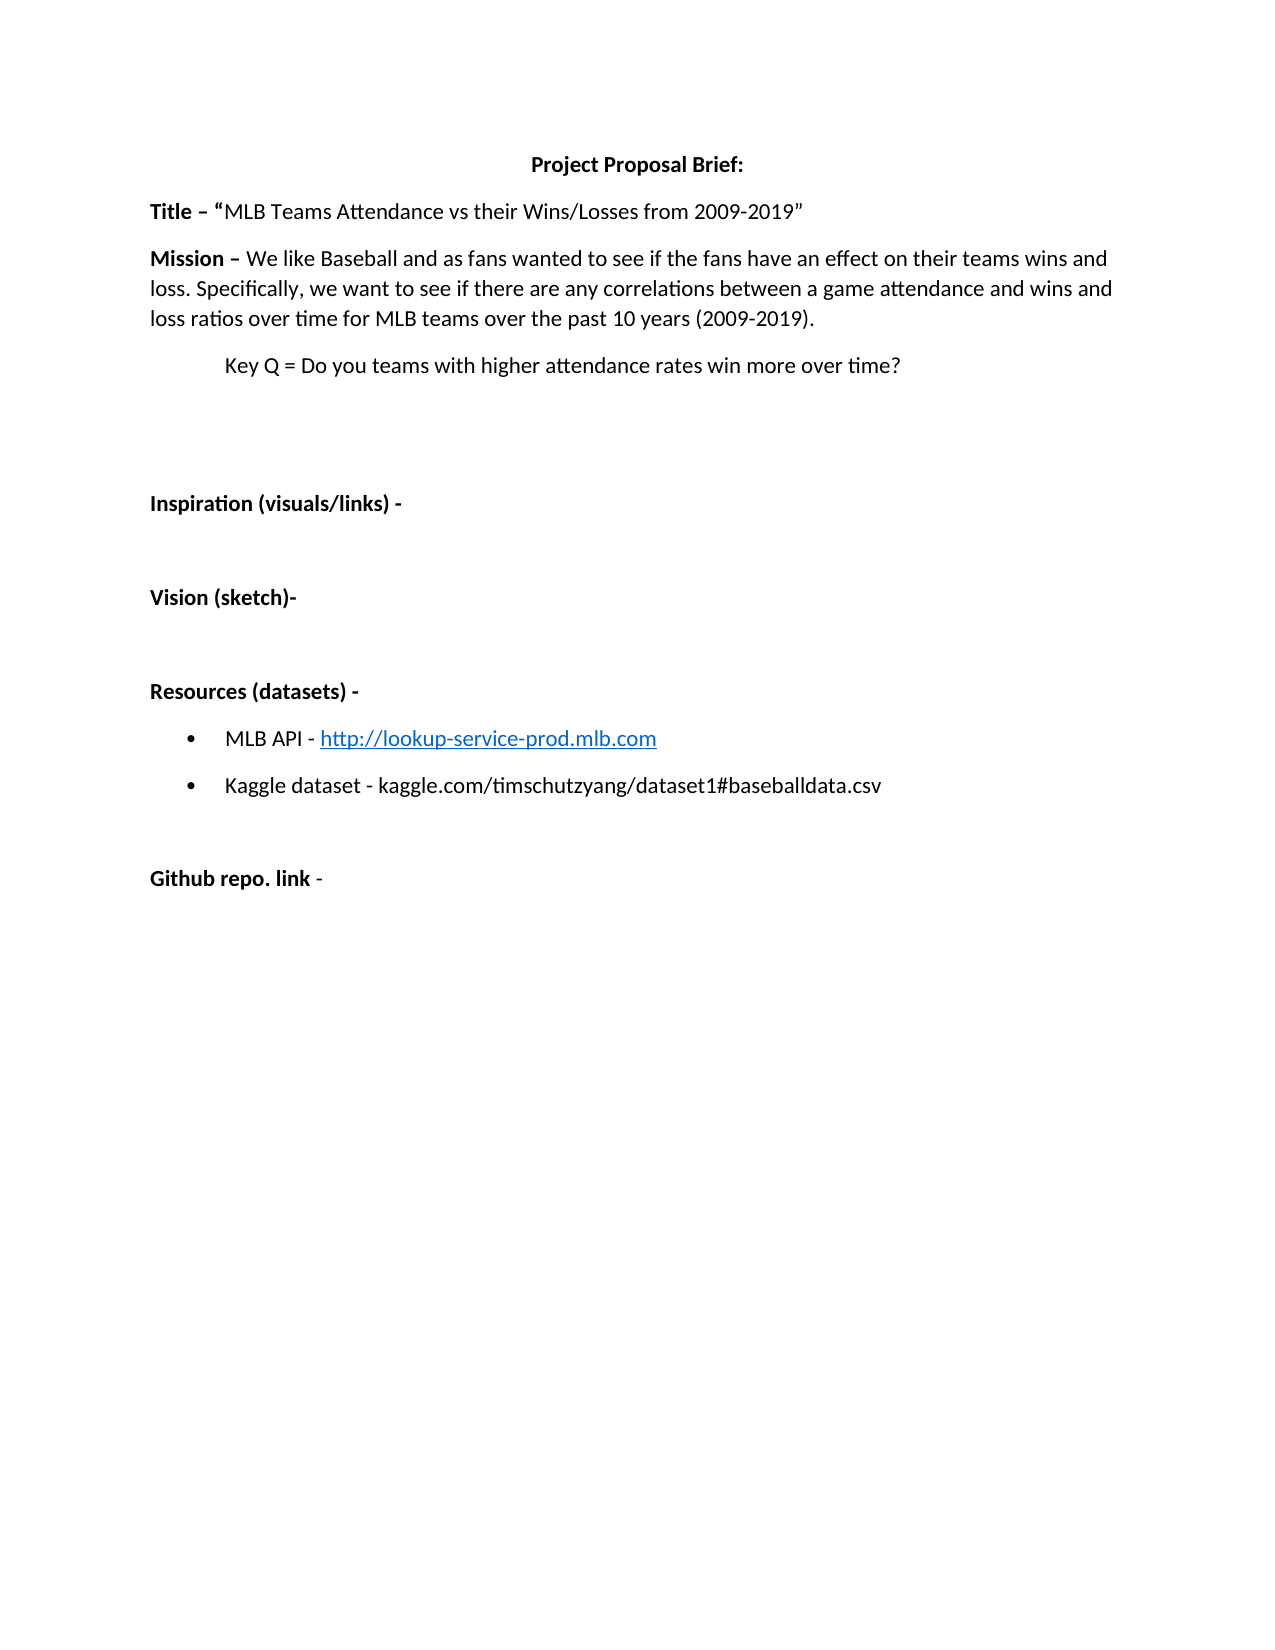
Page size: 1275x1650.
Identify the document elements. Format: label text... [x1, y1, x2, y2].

text Title – “MLB Teams Attendance vs their Wins/Losses from 2009-2019” [150, 197, 1125, 225]
text Github repo. link - [150, 864, 1125, 892]
text Resources (datasets) - [150, 677, 1125, 705]
text Inspiration (visuals/links) - [150, 489, 1125, 517]
list MLB API - http://lookup-service-prod.mlb.com [187, 724, 1125, 752]
text Vision (sketch)- [150, 583, 1125, 611]
text Mission – We like Baseball and as fans wanted to see if the fans have an effect on their teams wins and loss. Specifically, we want to see if there are any correlations between a game attendance and wins and loss ratios over time for MLB teams over the past 10 years (2009-2019). [150, 244, 1125, 332]
text Key Q = Do you teams with higher attendance rates win more over time? [150, 351, 1125, 379]
list Kaggle dataset - kaggle.com/timschutzyang/dataset1#baseballdata.csv [187, 771, 1125, 799]
text Project Proposal Brief: [150, 150, 1125, 178]
